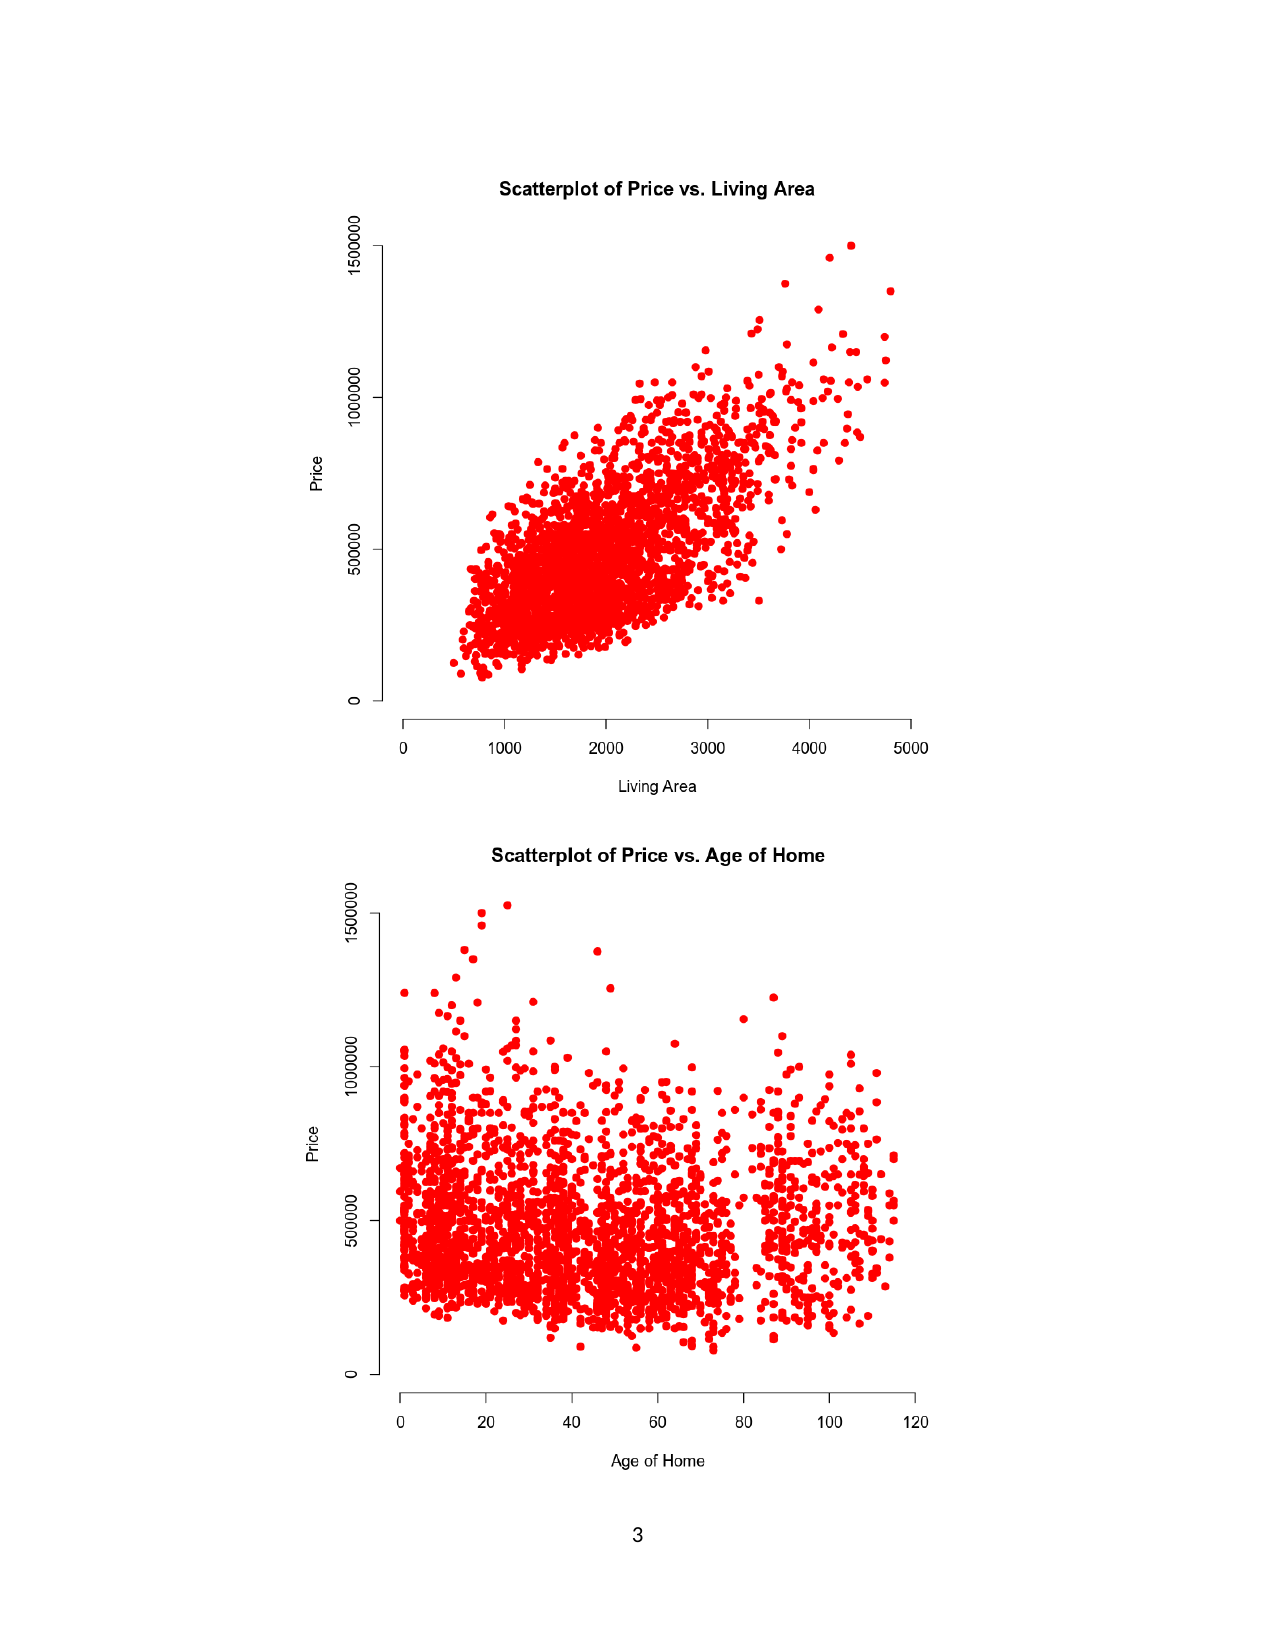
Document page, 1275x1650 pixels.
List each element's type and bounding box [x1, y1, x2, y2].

picture [300, 150, 976, 1491]
